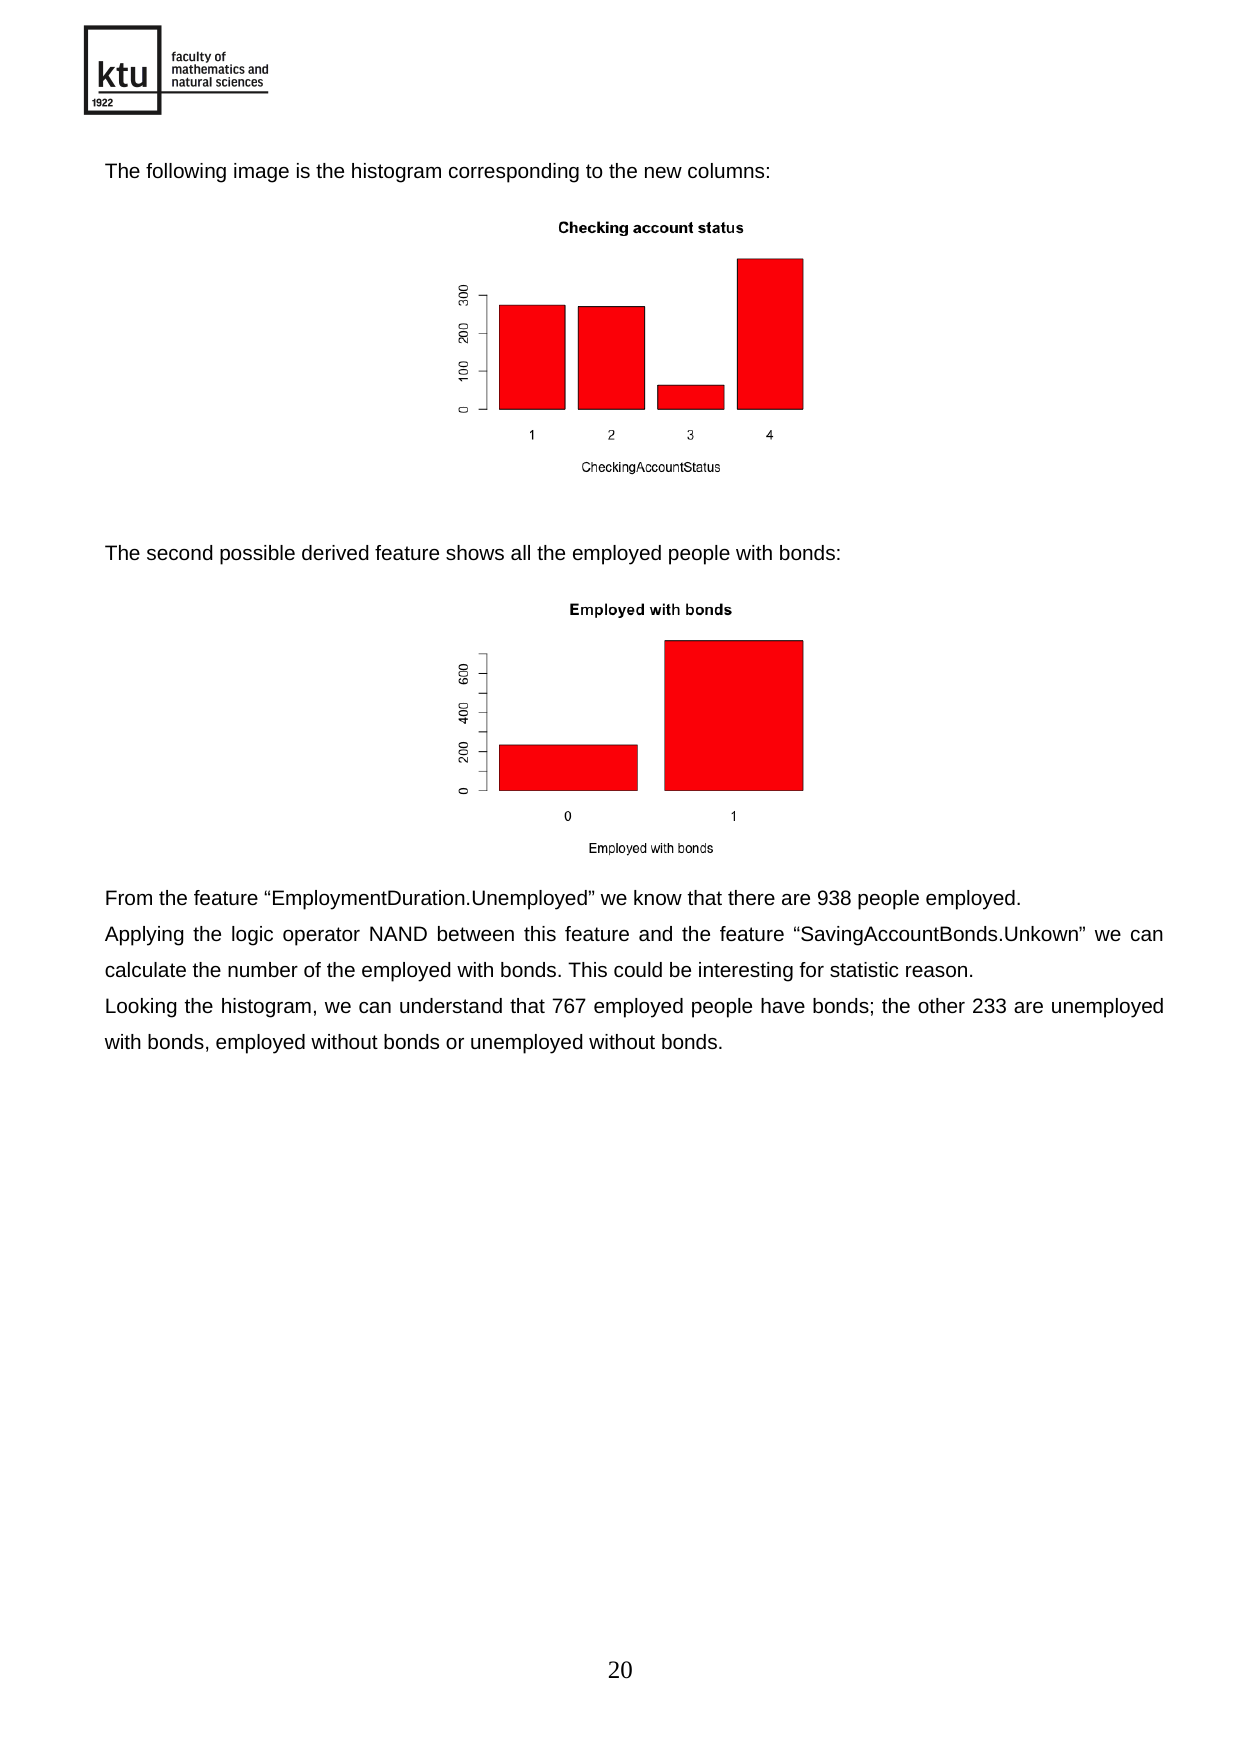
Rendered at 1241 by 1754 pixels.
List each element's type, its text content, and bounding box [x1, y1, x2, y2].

text The second possible derived feature shows all the employed people with bonds: [104, 540, 1165, 564]
text Applying the logic operator NAND between this feature and the feature “SavingAccountBonds.Unkown” we can calculate the number of the employed with bonds. This could be interesting for statistic reason. [104, 922, 1165, 982]
picture [422, 194, 848, 491]
picture [75, 17, 298, 123]
text The following image is the histogram corresponding to the new columns: [104, 159, 1165, 183]
text From the feature “EmploymentDuration.Unemployed” we know that there are 938 people employed. [104, 886, 1165, 910]
picture [422, 576, 848, 872]
text Looking the histogram, we can understand that 767 employed people have bonds; the other 233 are unemployed with bonds, employed without bonds or unemployed without bonds. [104, 994, 1165, 1054]
